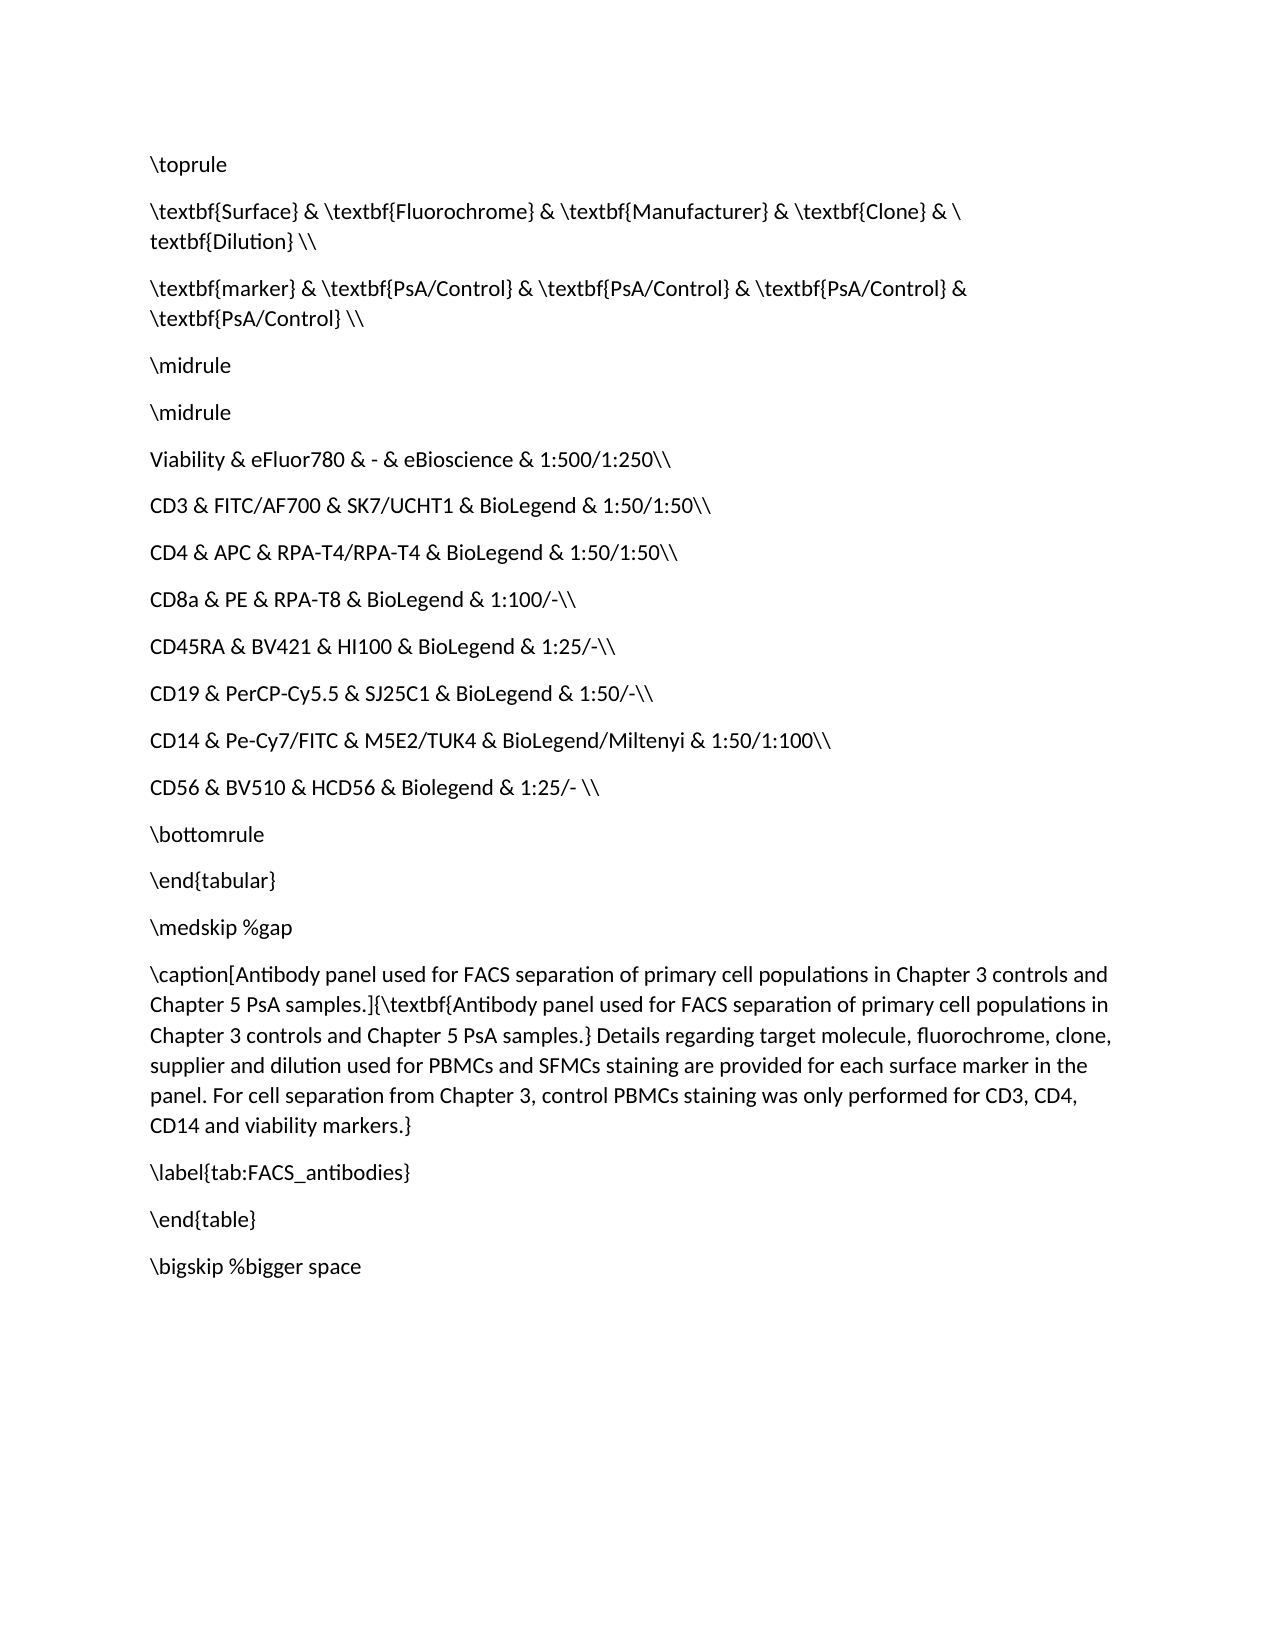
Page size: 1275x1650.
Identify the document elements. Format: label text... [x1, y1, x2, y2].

text Viability & eFluor780 & - & eBioscience & 1:500/1:250\\ [150, 445, 1125, 473]
text CD8a & PE & RPA-T8 & BioLegend & 1:100/-\\ [150, 585, 1125, 613]
text \end{table} [150, 1205, 1125, 1233]
text \textbf{Surface} & \textbf{Fluorochrome} & \textbf{Manufacturer} & \textbf{Clone} & \textbf{Dilution} \\ [150, 197, 1125, 255]
text \caption[Antibody panel used for FACS separation of primary cell populations in Chapter 3 controls and Chapter 5 PsA samples.]{\textbf{Antibody panel used for FACS separation of primary cell populations in Chapter 3 controls and Chapter 5 PsA samples.} Details regarding target molecule, fluorochrome, clone, supplier and dilution used for PBMCs and SFMCs staining are provided for each surface marker in the panel. For cell separation from Chapter 3, control PBMCs staining was only performed for CD3, CD4, CD14 and viability markers.} [150, 960, 1125, 1139]
text CD19 & PerCP-Cy5.5 & SJ25C1 & BioLegend & 1:50/-\\ [150, 679, 1125, 707]
text \midrule [150, 398, 1125, 426]
text \toprule [150, 150, 1125, 178]
text \bigskip %bigger space [150, 1252, 1125, 1280]
text \midrule [150, 351, 1125, 379]
text CD14 & Pe-Cy7/FITC & M5E2/TUK4 & BioLegend/Miltenyi & 1:50/1:100\\ [150, 726, 1125, 754]
text CD56 & BV510 & HCD56 & Biolegend & 1:25/- \\ [150, 773, 1125, 801]
text CD3 & FITC/AF700 & SK7/UCHT1 & BioLegend & 1:50/1:50\\ [150, 492, 1125, 520]
text \bottomrule [150, 820, 1125, 848]
text \textbf{marker} & \textbf{PsA/Control} & \textbf{PsA/Control} & \textbf{PsA/Control} & \textbf{PsA/Control} \\ [150, 274, 1125, 332]
text CD4 & APC & RPA-T4/RPA-T4 & BioLegend & 1:50/1:50\\ [150, 538, 1125, 567]
text CD45RA & BV421 & HI100 & BioLegend & 1:25/-\\ [150, 632, 1125, 660]
text \medskip %gap [150, 913, 1125, 942]
text \end{tabular} [150, 867, 1125, 895]
text \label{tab:FACS_antibodies} [150, 1158, 1125, 1186]
